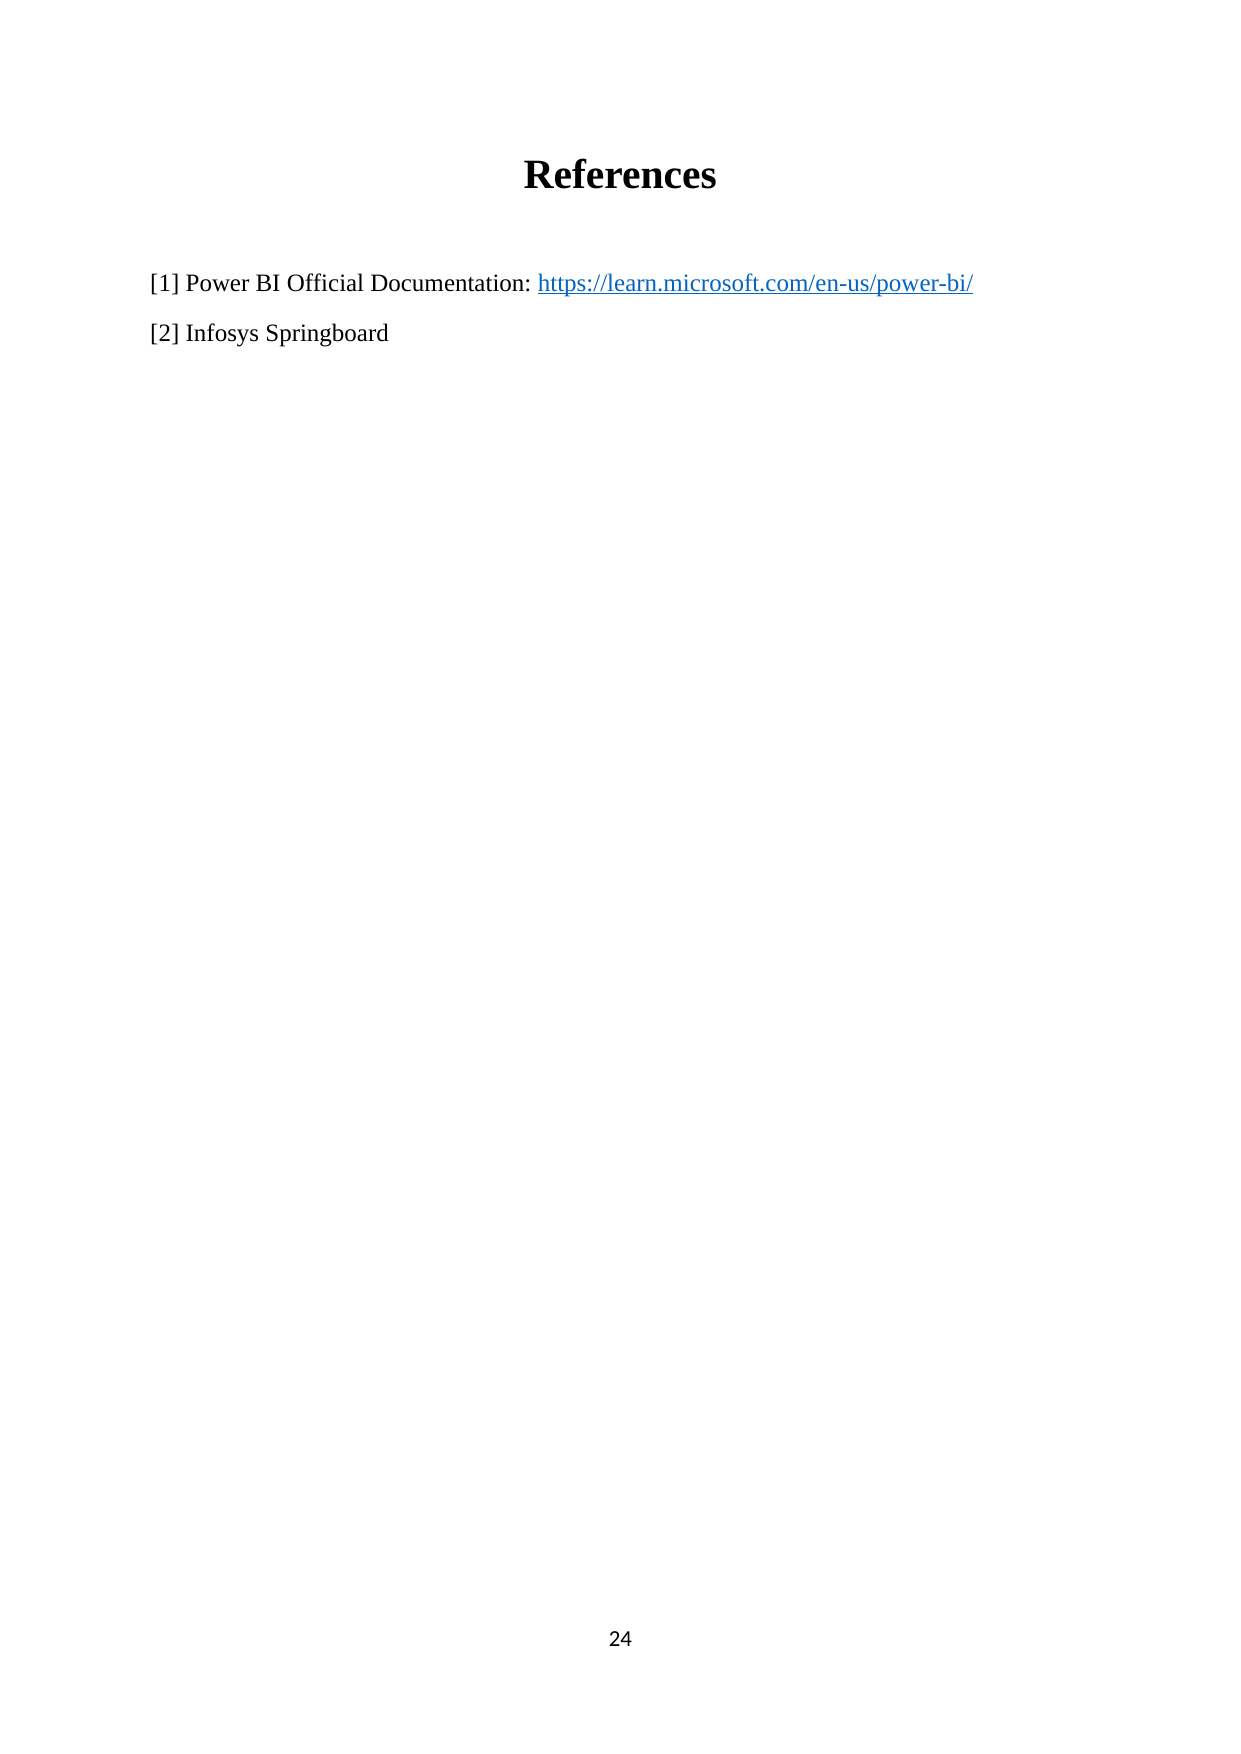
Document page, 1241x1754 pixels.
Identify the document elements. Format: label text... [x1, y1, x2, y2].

text [1] Power BI Official Documentation: https://learn.microsoft.com/en-us/power-bi/ [150, 268, 1090, 297]
text [2] Infosys Springboard [150, 318, 1090, 346]
text References [150, 150, 1090, 198]
